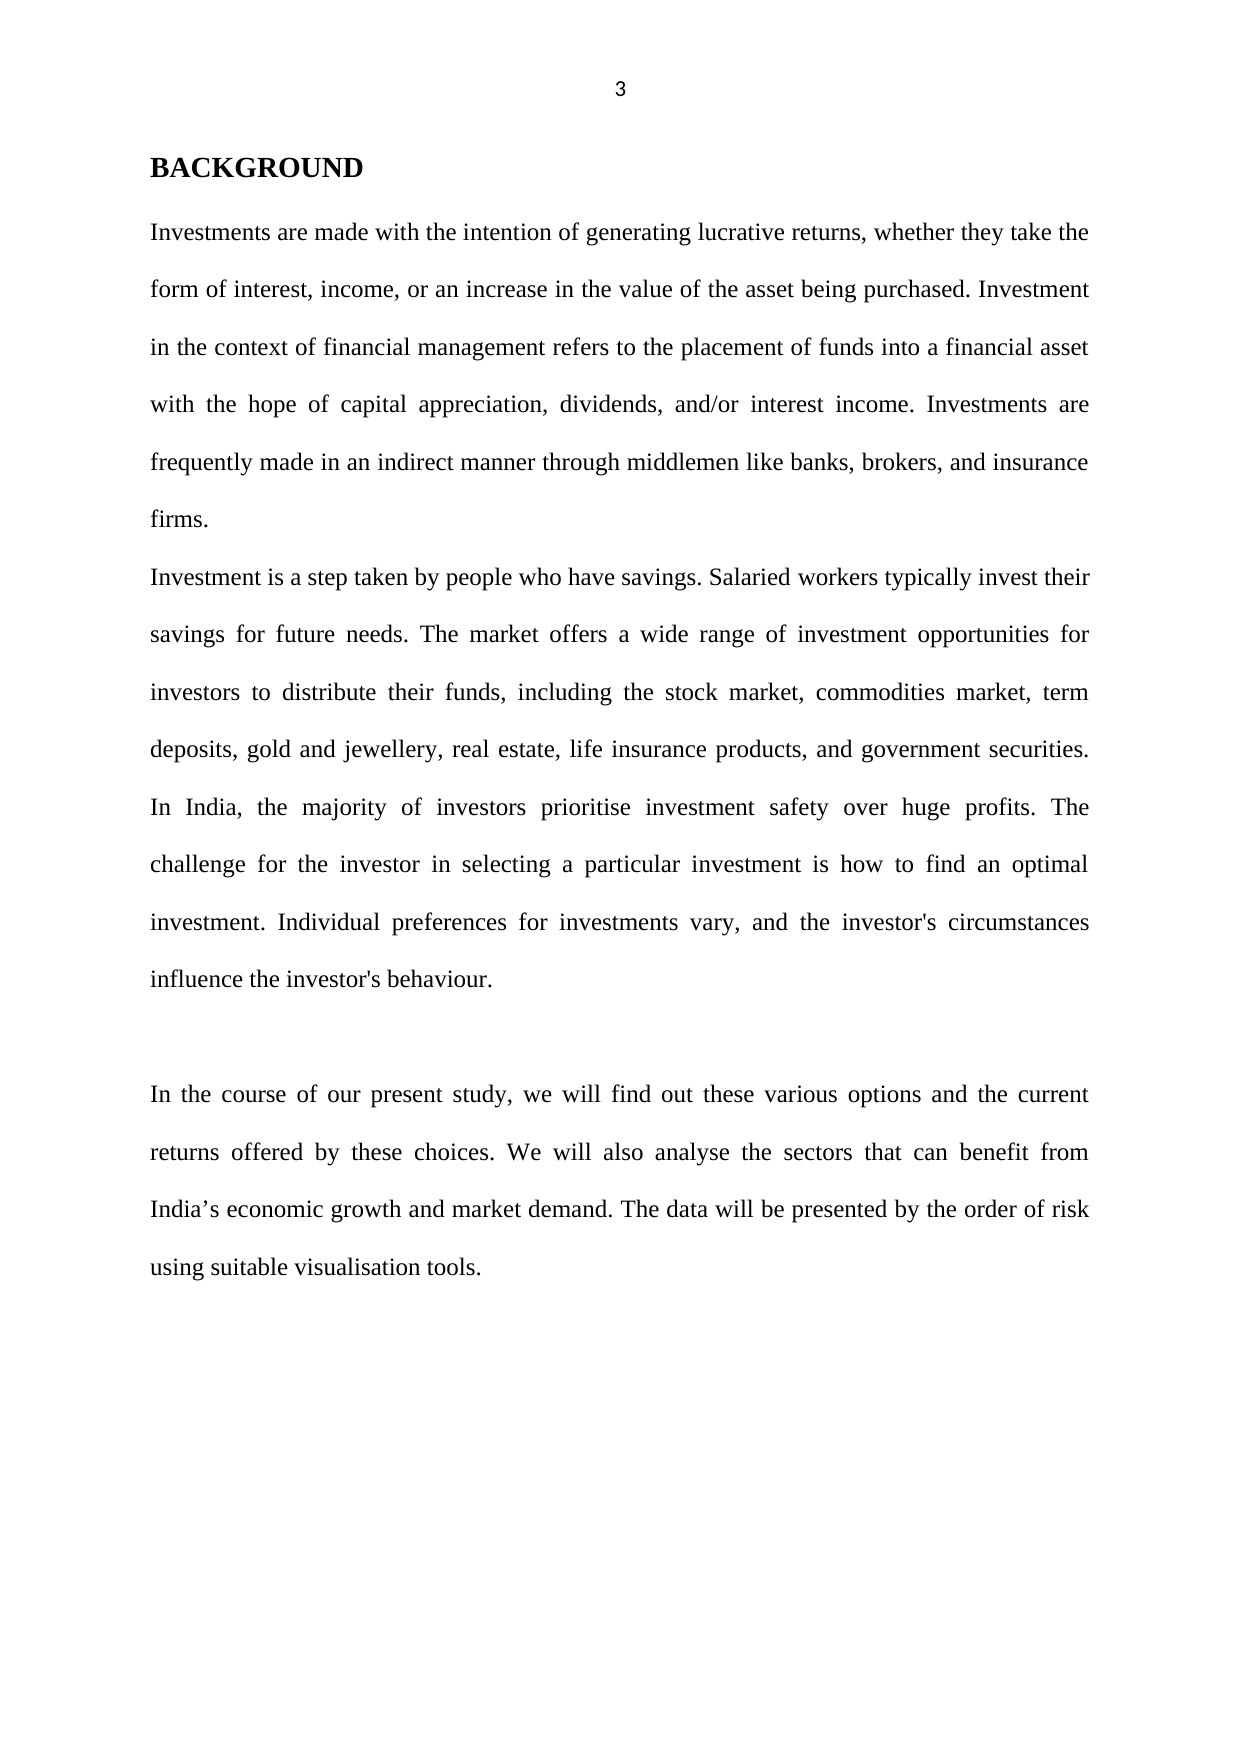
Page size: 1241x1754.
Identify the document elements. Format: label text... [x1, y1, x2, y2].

text Investments are made with the intention of generating lucrative returns, whether they take the form of interest, income, or an increase in the value of the asset being purchased. Investment in the context of financial management refers to the placement of funds into a financial asset with the hope of capital appreciation, dividends, and/or interest income. Investments are frequently made in an indirect manner through middlemen like banks, brokers, and insurance firms. [150, 217, 1090, 533]
text Investment is a step taken by people who have savings. Salaried workers typically invest their savings for future needs. The market offers a wide range of investment opportunities for investors to distribute their funds, including the stock market, commodities market, term deposits, gold and jewellery, real estate, life insurance products, and government securities. In India, the majority of investors prioritise investment safety over huge profits. The challenge for the investor in selecting a particular investment is how to find an optimal investment. Individual preferences for investments vary, and the investor's circumstances influence the investor's behaviour. [150, 562, 1090, 993]
text In the course of our present study, we will find out these various options and the current returns offered by these choices. We will also analyse the sectors that can benefit from India’s economic growth and market demand. The data will be presented by the order of risk using suitable visualisation tools. [150, 1079, 1090, 1281]
text BACKGROUND [150, 150, 1090, 183]
